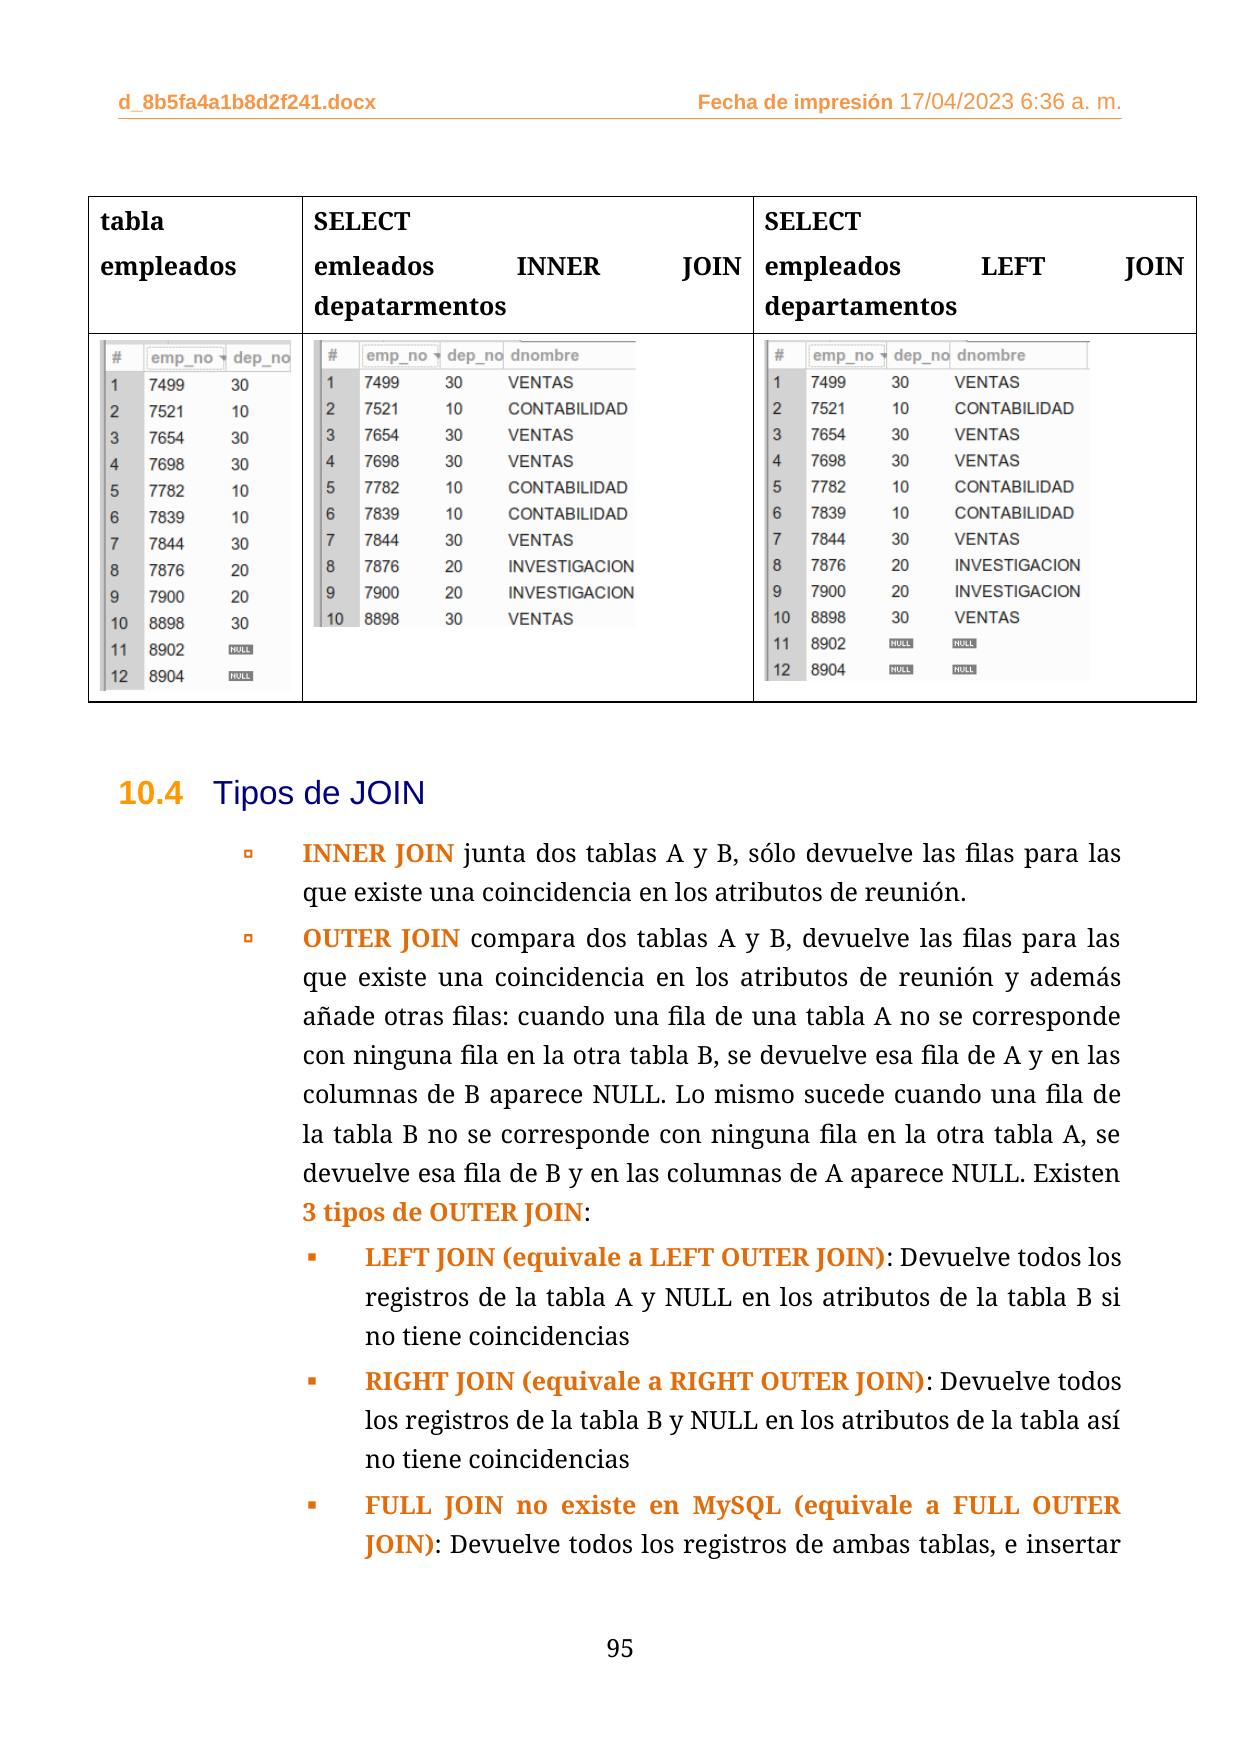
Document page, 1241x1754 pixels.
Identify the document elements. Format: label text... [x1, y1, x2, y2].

list INNER JOIN junta dos tablas A y B, sólo devuelve las filas para las que existe una coincidencia en los atributos de reunión. [243, 836, 1122, 909]
table_cell [754, 334, 1196, 701]
table_header tabla empleados [89, 197, 302, 333]
subtitle Tipos de JOIN [118, 773, 1122, 811]
table_header SELECT emleados INNER JOIN depatarmentos [303, 197, 753, 333]
list RIGHT JOIN (equivale a RIGHT OUTER JOIN): Devuelve todos los registros de la tabla B y NULL en los atributos de la tabla así no tiene coincidencias [306, 1364, 1122, 1476]
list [306, 1487, 1122, 1561]
picture [99, 340, 292, 691]
table_header SELECT empleados LEFT JOIN departamentos [754, 197, 1196, 333]
list LEFT JOIN (equivale a LEFT OUTER JOIN): Devuelve todos los registros de la tabla A y NULL en los atributos de la tabla B si no tiene coincidencias [306, 1240, 1122, 1352]
table_cell [303, 334, 753, 701]
picture [313, 340, 636, 627]
table_cell [89, 334, 302, 701]
list OUTER JOIN compara dos tablas A y B, devuelve las filas para las que existe una coincidencia en los atributos de reunión y además añade otras filas: cuando una fila de una tabla A no se corresponde con ninguna fila en la otra tabla B, se devuelve esa fila de A y en las columnas de B aparece NULL. Lo mismo sucede cuando una fila de la tabla B no se corresponde con ninguna fila en la otra tabla A, se devuelve esa fila de B y en las columnas de A aparece NULL. Existen 3 tipos de OUTER JOIN: [243, 920, 1122, 1229]
picture [764, 340, 1090, 681]
